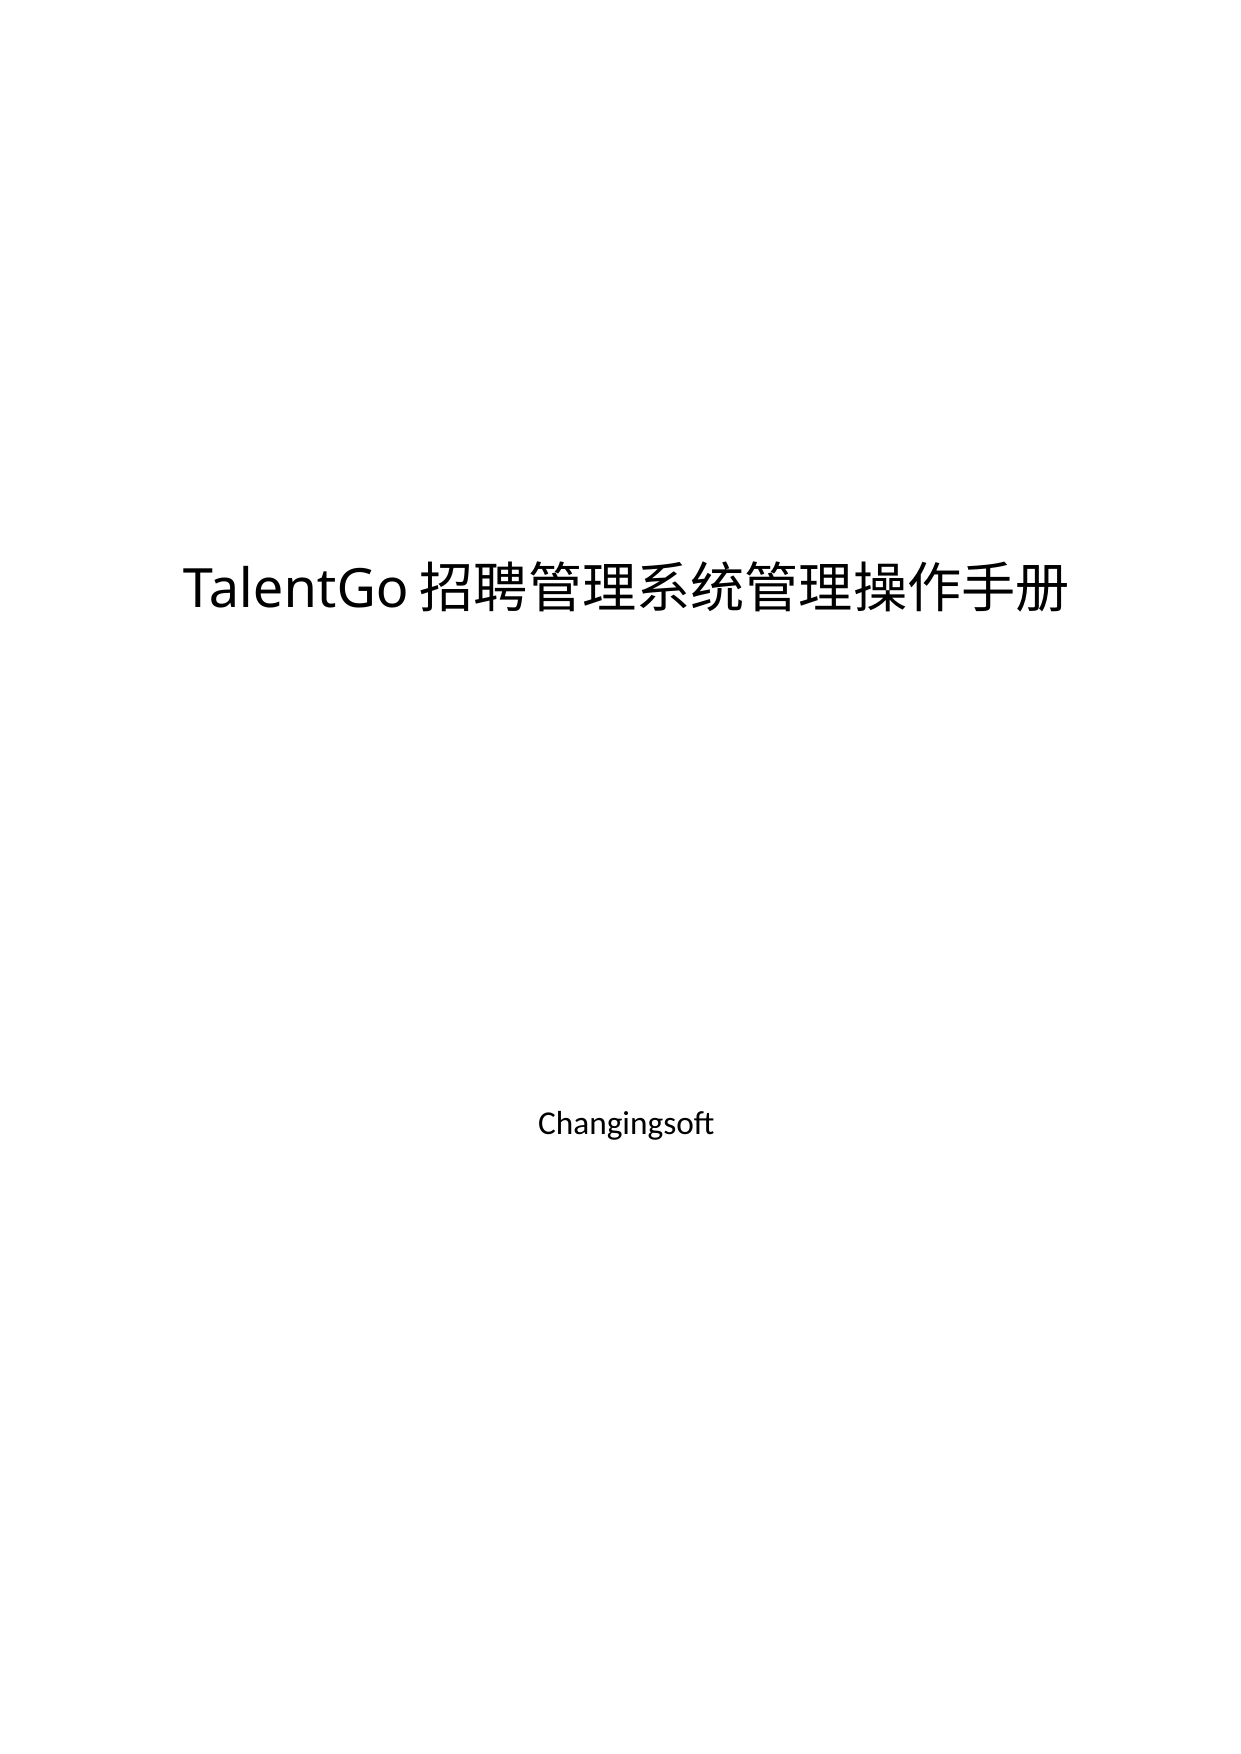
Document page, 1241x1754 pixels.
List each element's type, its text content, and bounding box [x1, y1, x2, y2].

text Changingsoft [165, 1102, 1087, 1142]
text TalentGo招聘管理系统管理操作手册 [165, 544, 1087, 623]
